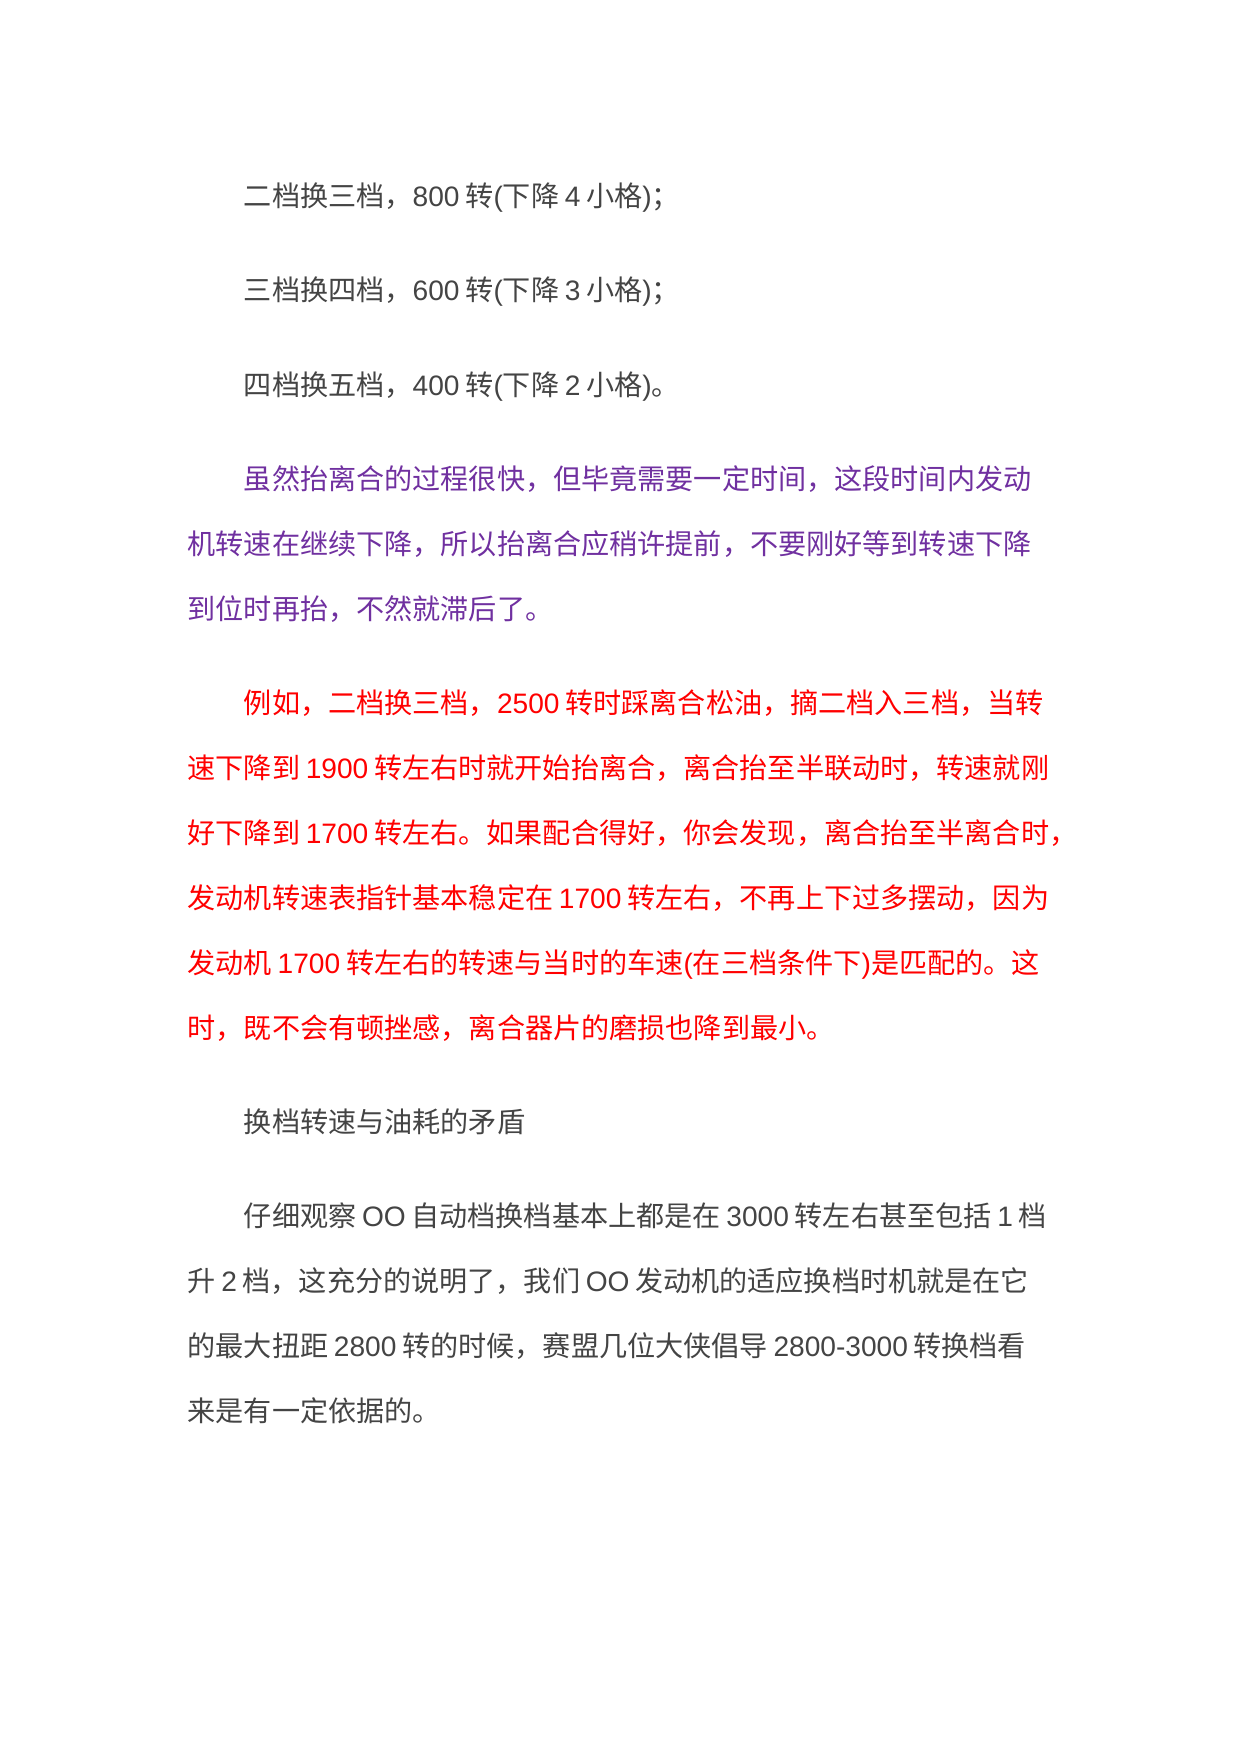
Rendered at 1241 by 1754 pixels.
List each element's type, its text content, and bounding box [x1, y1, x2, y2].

text 仔细观察OO自动档换档基本上都是在3000转左右甚至包括1档升2档，这充分的说明了，我们OO发动机的适应换档时机就是在它的最大扭距2800转的时候，赛盟几位大侠倡导2800-3000转换档看来是有一定依据的。 [187, 1182, 1053, 1442]
text 四档换五档，400转(下降2小格)。 [187, 350, 1053, 415]
text 二档换三档，800转(下降4小格)； [187, 162, 1053, 227]
text 例如，二档换三档，2500转时踩离合松油，摘二档入三档，当转速下降到1900转左右时就开始抬离合，离合抬至半联动时，转速就刚好下降到1700转左右。如果配合得好，你会发现，离合抬至半离合时，发动机转速表指针基本稳定在1700转左右，不再上下过多摆动，因为发动机1700转左右的转速与当时的车速(在三档条件下)是匹配的。这时，既不会有顿挫感，离合器片的磨损也降到最小。 [187, 669, 1053, 1059]
text 换档转速与油耗的矛盾 [187, 1088, 1053, 1153]
text 三档换四档，600转(下降3小格)； [187, 256, 1053, 321]
text 虽然抬离合的过程很快，但毕竟需要一定时间，这段时间内发动机转速在继续下降，所以抬离合应稍许提前，不要刚好等到转速下降到位时再抬，不然就滞后了。 [187, 444, 1053, 639]
